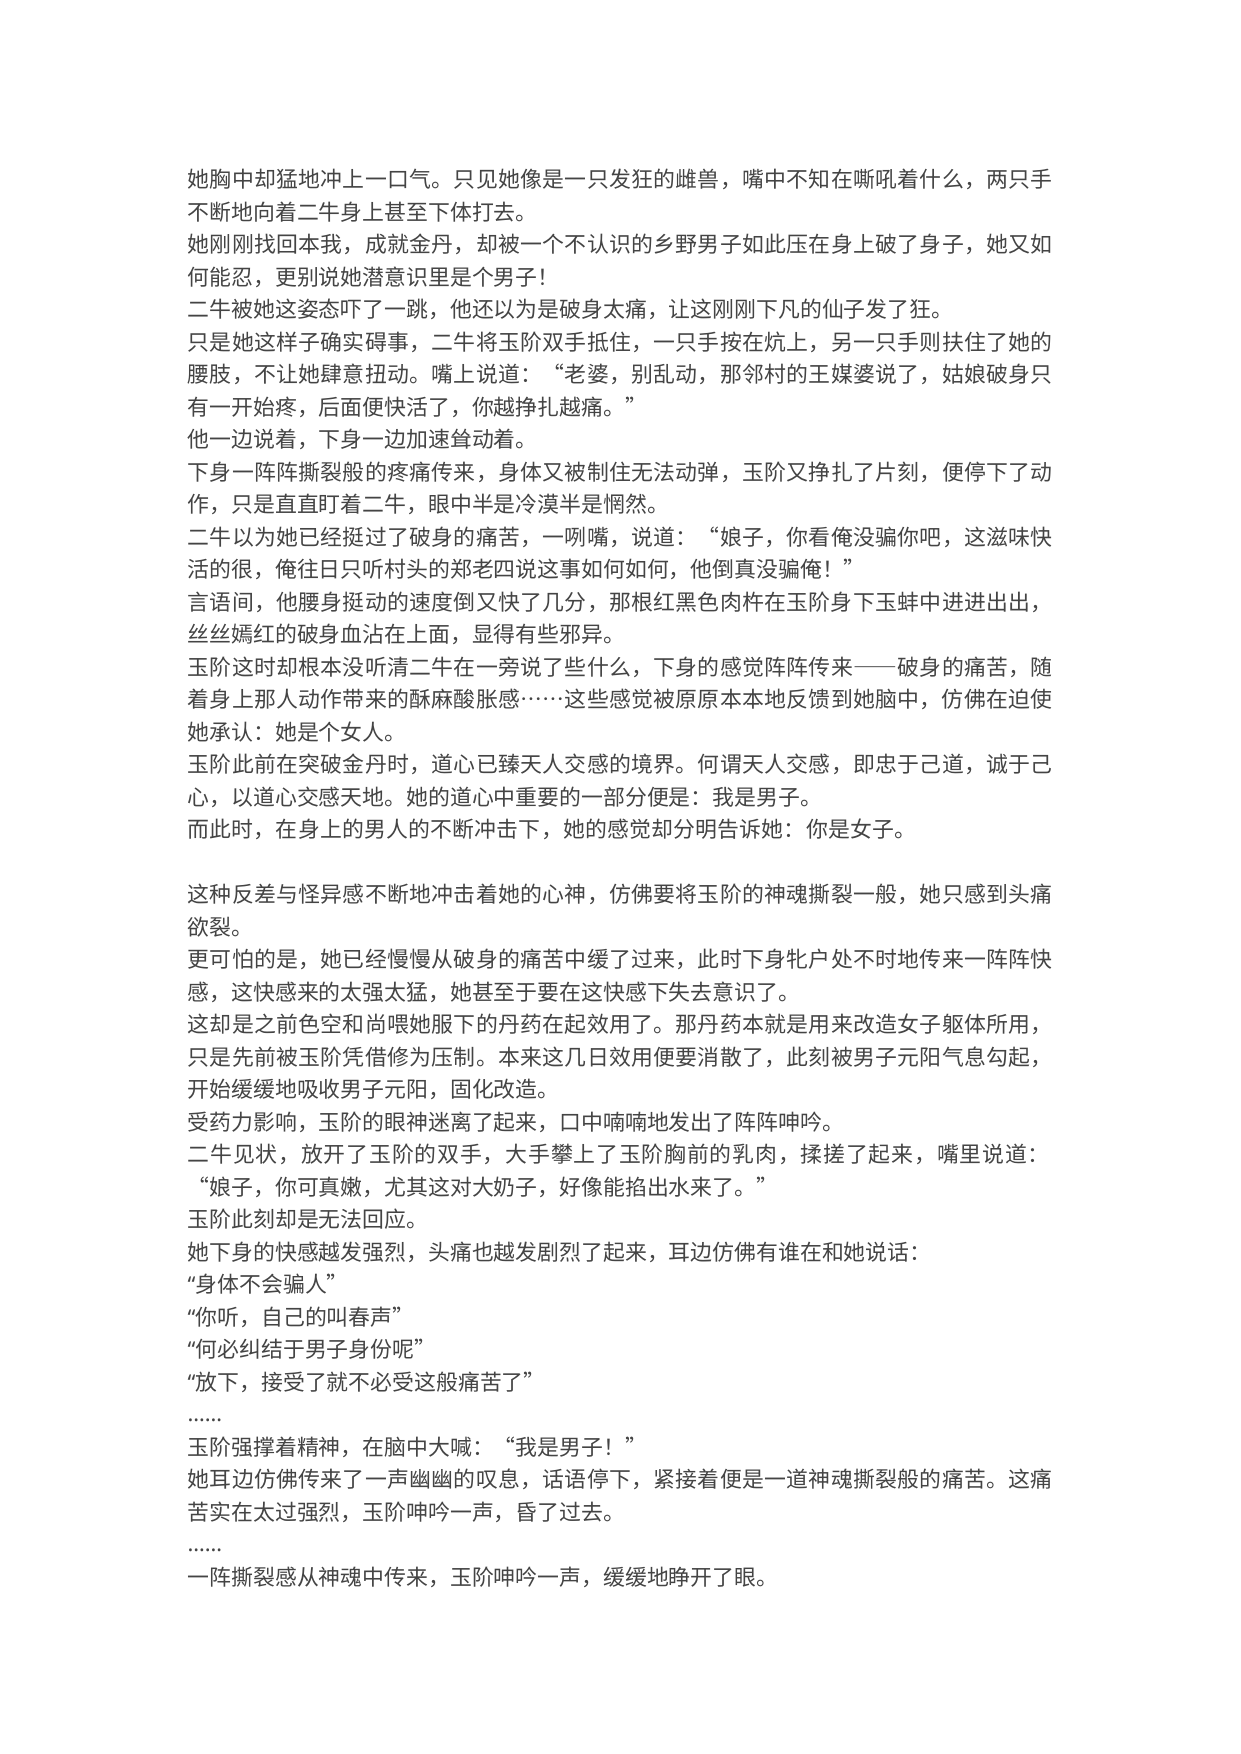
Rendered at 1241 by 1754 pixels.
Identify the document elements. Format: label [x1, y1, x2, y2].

list [187, 162, 1053, 1592]
